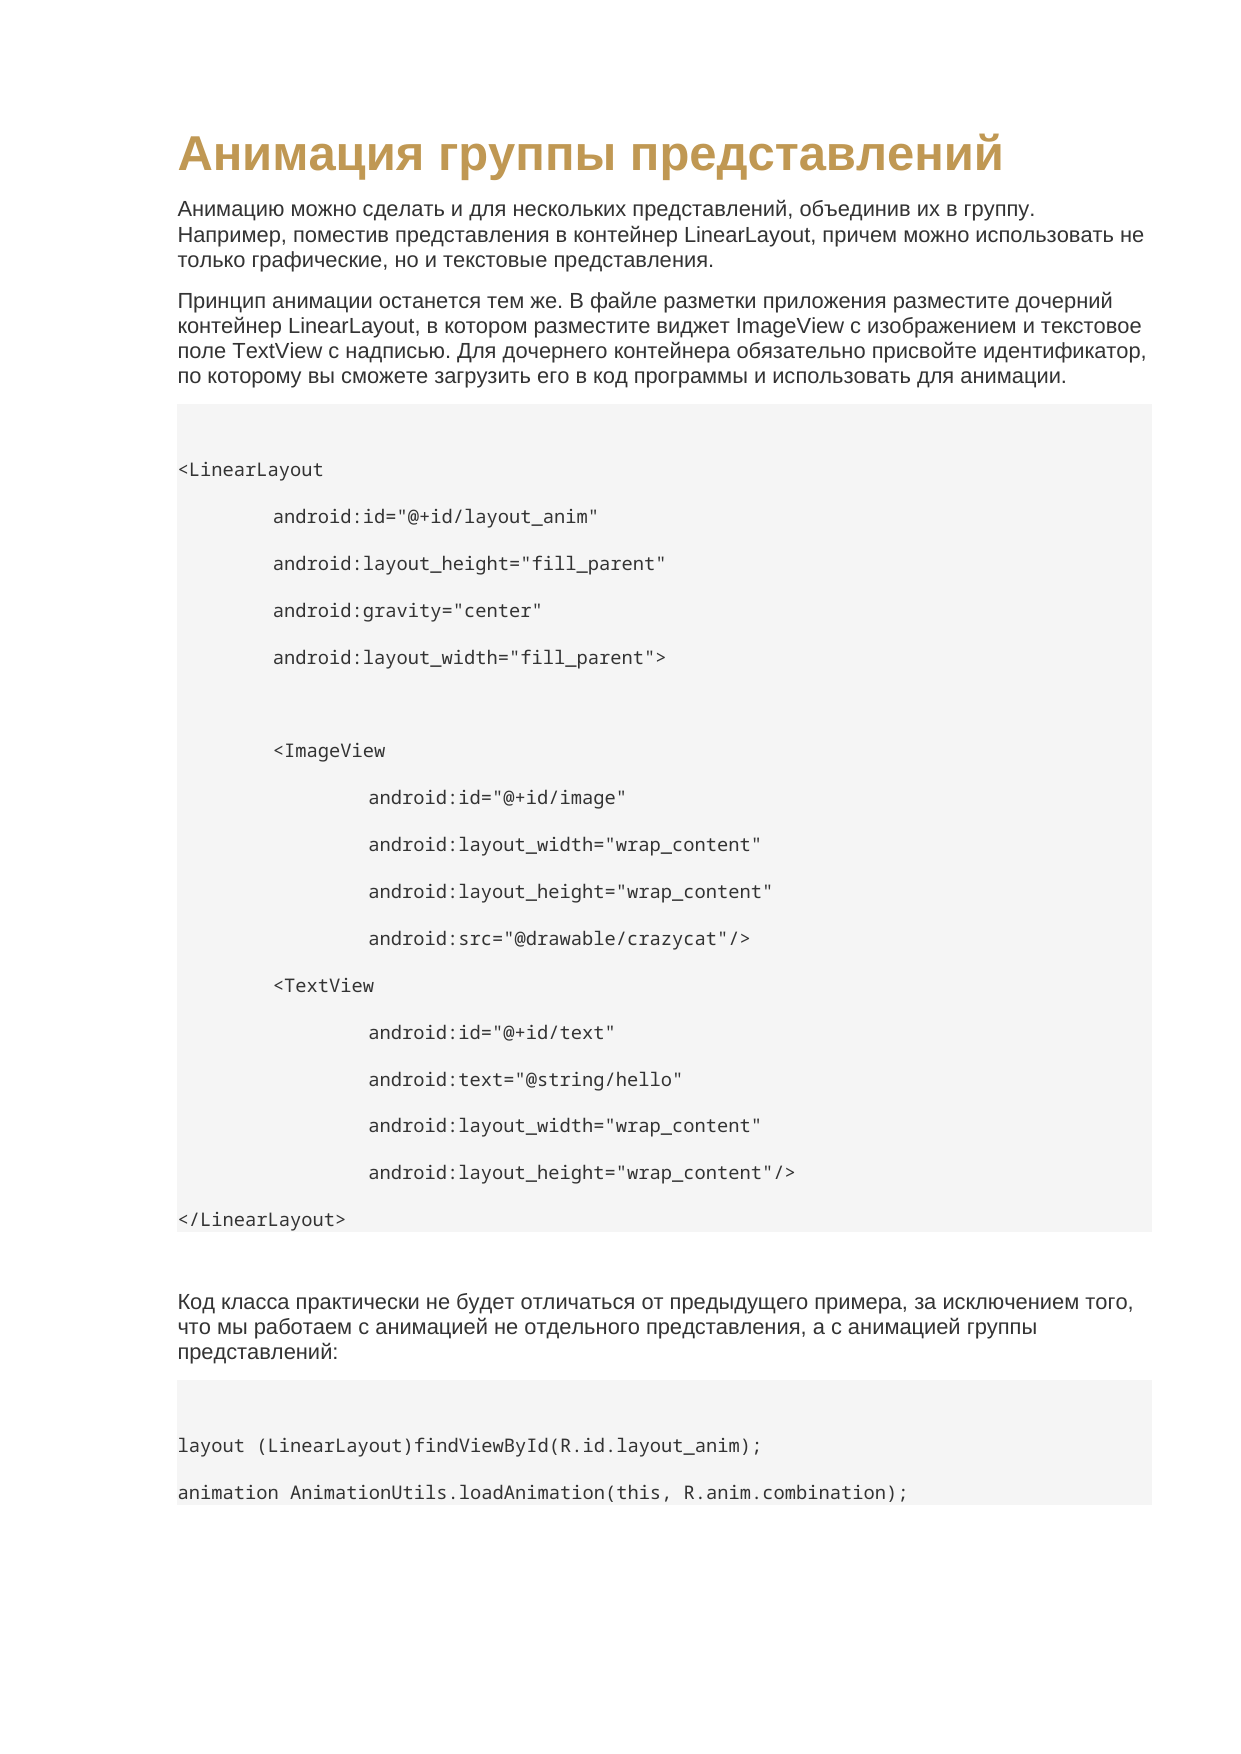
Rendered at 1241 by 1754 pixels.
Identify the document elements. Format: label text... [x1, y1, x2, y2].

text layout (LinearLayout)findViewById(R.id.layout_anim); [177, 1427, 1152, 1458]
text android:id="@+id/text" [177, 1013, 1152, 1044]
text Анимация группы представлений [177, 118, 1152, 181]
text android:gravity="center" [177, 591, 1152, 623]
text <TextView [177, 966, 1152, 998]
text Анимацию можно сделать и для нескольких представлений, объединив их в группу. Например, поместив представления в контейнер LinearLayout, причем можно использовать не только графические, но и текстовые представления. [177, 196, 1152, 272]
text animation AnimationUtils.loadAnimation(this, R.anim.combination); [177, 1473, 1152, 1505]
text <ImageView [177, 732, 1152, 763]
text android:layout_height="fill_parent" [177, 544, 1152, 576]
text android:layout_width="wrap_content" [177, 1107, 1152, 1138]
text android:layout_width="fill_parent"> [177, 638, 1152, 669]
text android:id="@+id/layout_anim" [177, 498, 1152, 529]
text Принцип анимации останется тем же. В файле разметки приложения разместите дочерний контейнер LinearLayout, в котором разместите виджет ImageView с изображением и текстовое поле TextView с надписью. Для дочернего контейнера обязательно присвойте идентификатор, по которому вы сможете загрузить его в код программы и использовать для анимации. [177, 287, 1152, 388]
text android:id="@+id/image" [177, 779, 1152, 810]
text android:layout_height="wrap_content" [177, 873, 1152, 904]
text android:layout_height="wrap_content"/> [177, 1154, 1152, 1185]
text Код класса практически не будет отличаться от предыдущего примера, за исключением того, что мы работаем с анимацией не отдельного представления, а с анимацией группы представлений: [177, 1288, 1152, 1364]
text android:layout_width="wrap_content" [177, 826, 1152, 857]
text android:text="@string/hello" [177, 1060, 1152, 1091]
text </LinearLayout> [177, 1201, 1152, 1232]
text <LinearLayout [177, 451, 1152, 482]
text android:src="@drawable/crazycat"/> [177, 919, 1152, 951]
